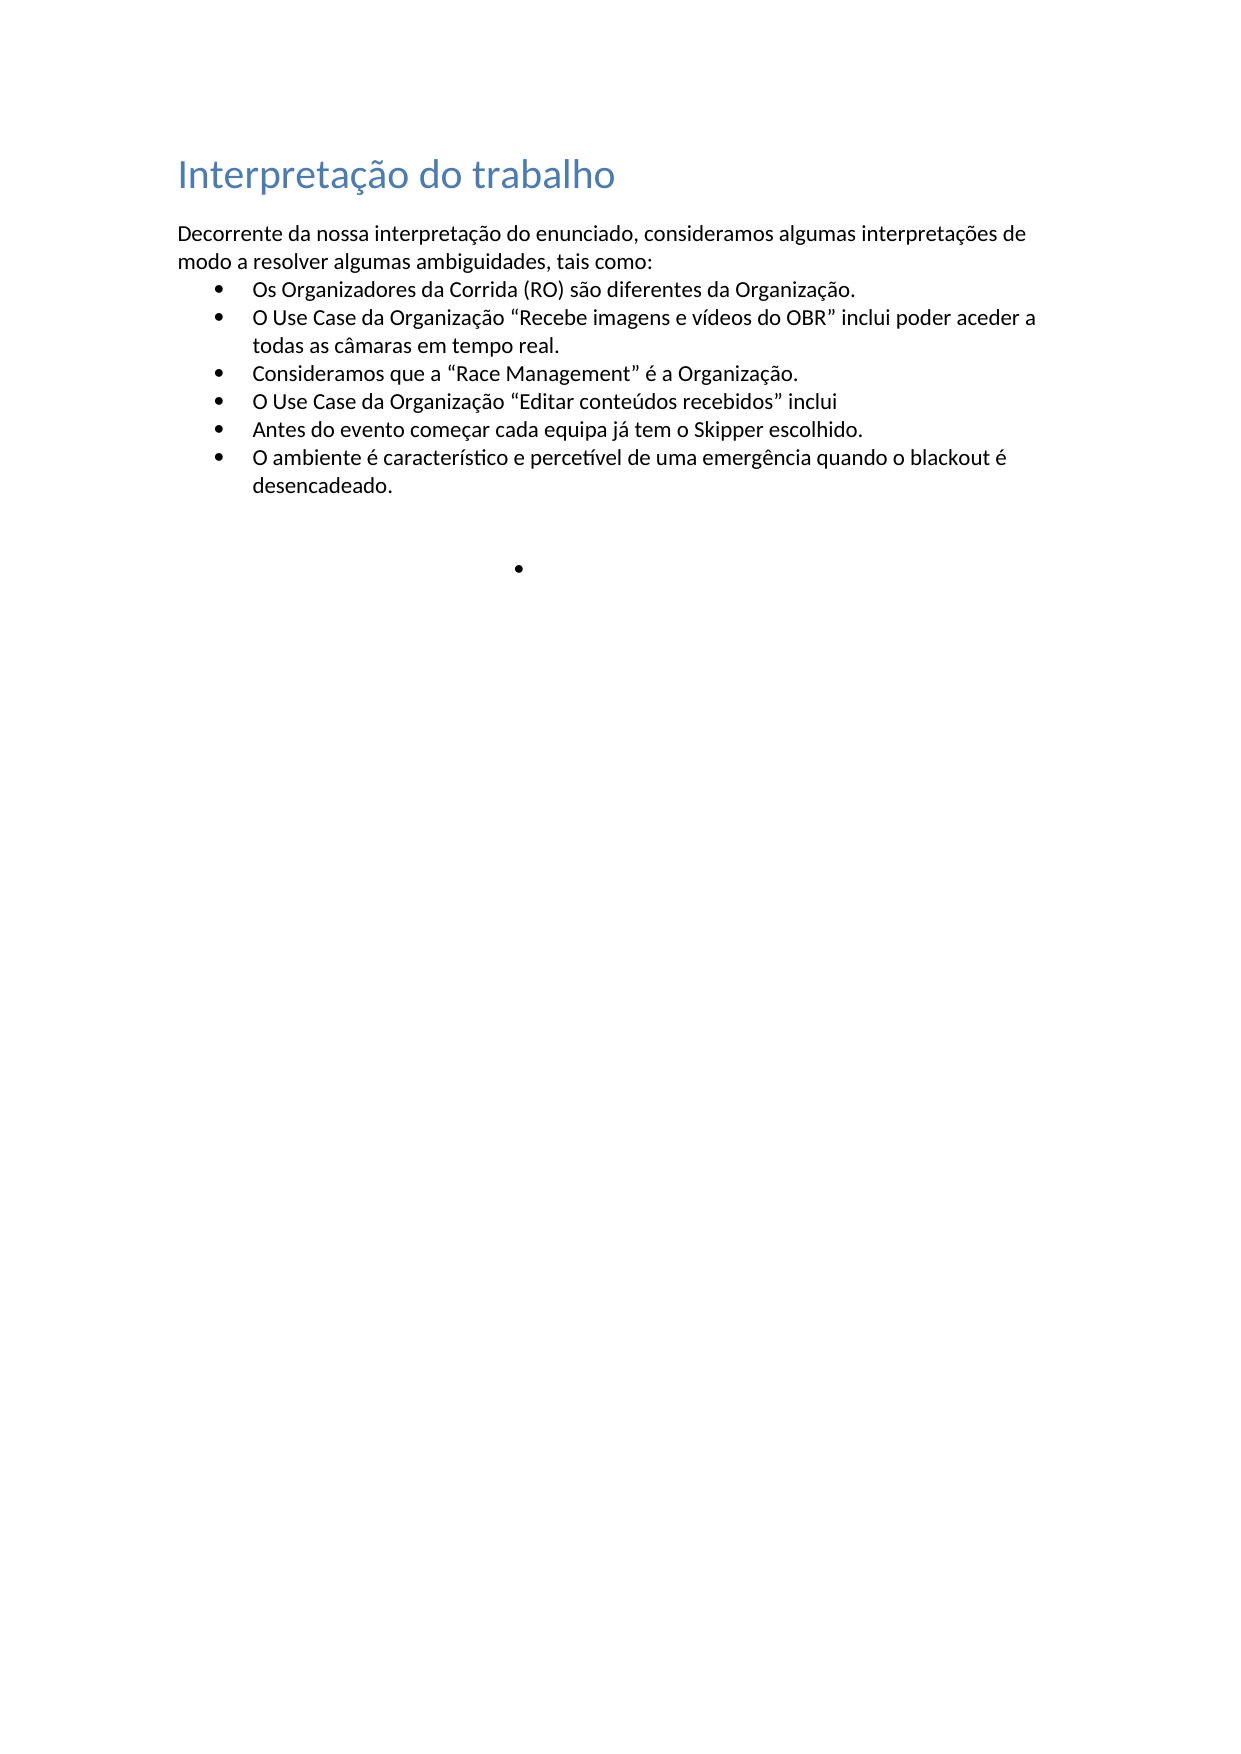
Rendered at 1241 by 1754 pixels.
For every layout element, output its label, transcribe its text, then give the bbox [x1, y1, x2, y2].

text Interpretação do trabalho [177, 148, 1063, 198]
list Consideramos que a “Race Management” é a Organização. [215, 359, 1063, 387]
list Os Organizadores da Corrida (RO) são diferentes da Organização. [215, 275, 1063, 303]
list Antes do evento começar cada equipa já tem o Skipper escolhido. [215, 415, 1063, 443]
list O Use Case da Organização “Recebe imagens e vídeos do OBR” inclui poder aceder a todas as câmaras em tempo real. [215, 303, 1063, 359]
list O ambiente é característico e percetível de uma emergência quando o blackout é desencadeado. [215, 443, 1063, 499]
list O Use Case da Organização “Editar conteúdos recebidos” inclui [215, 387, 1063, 415]
text Decorrente da nossa interpretação do enunciado, consideramos algumas interpretações de modo a resolver algumas ambiguidades, tais como: [177, 219, 1063, 275]
